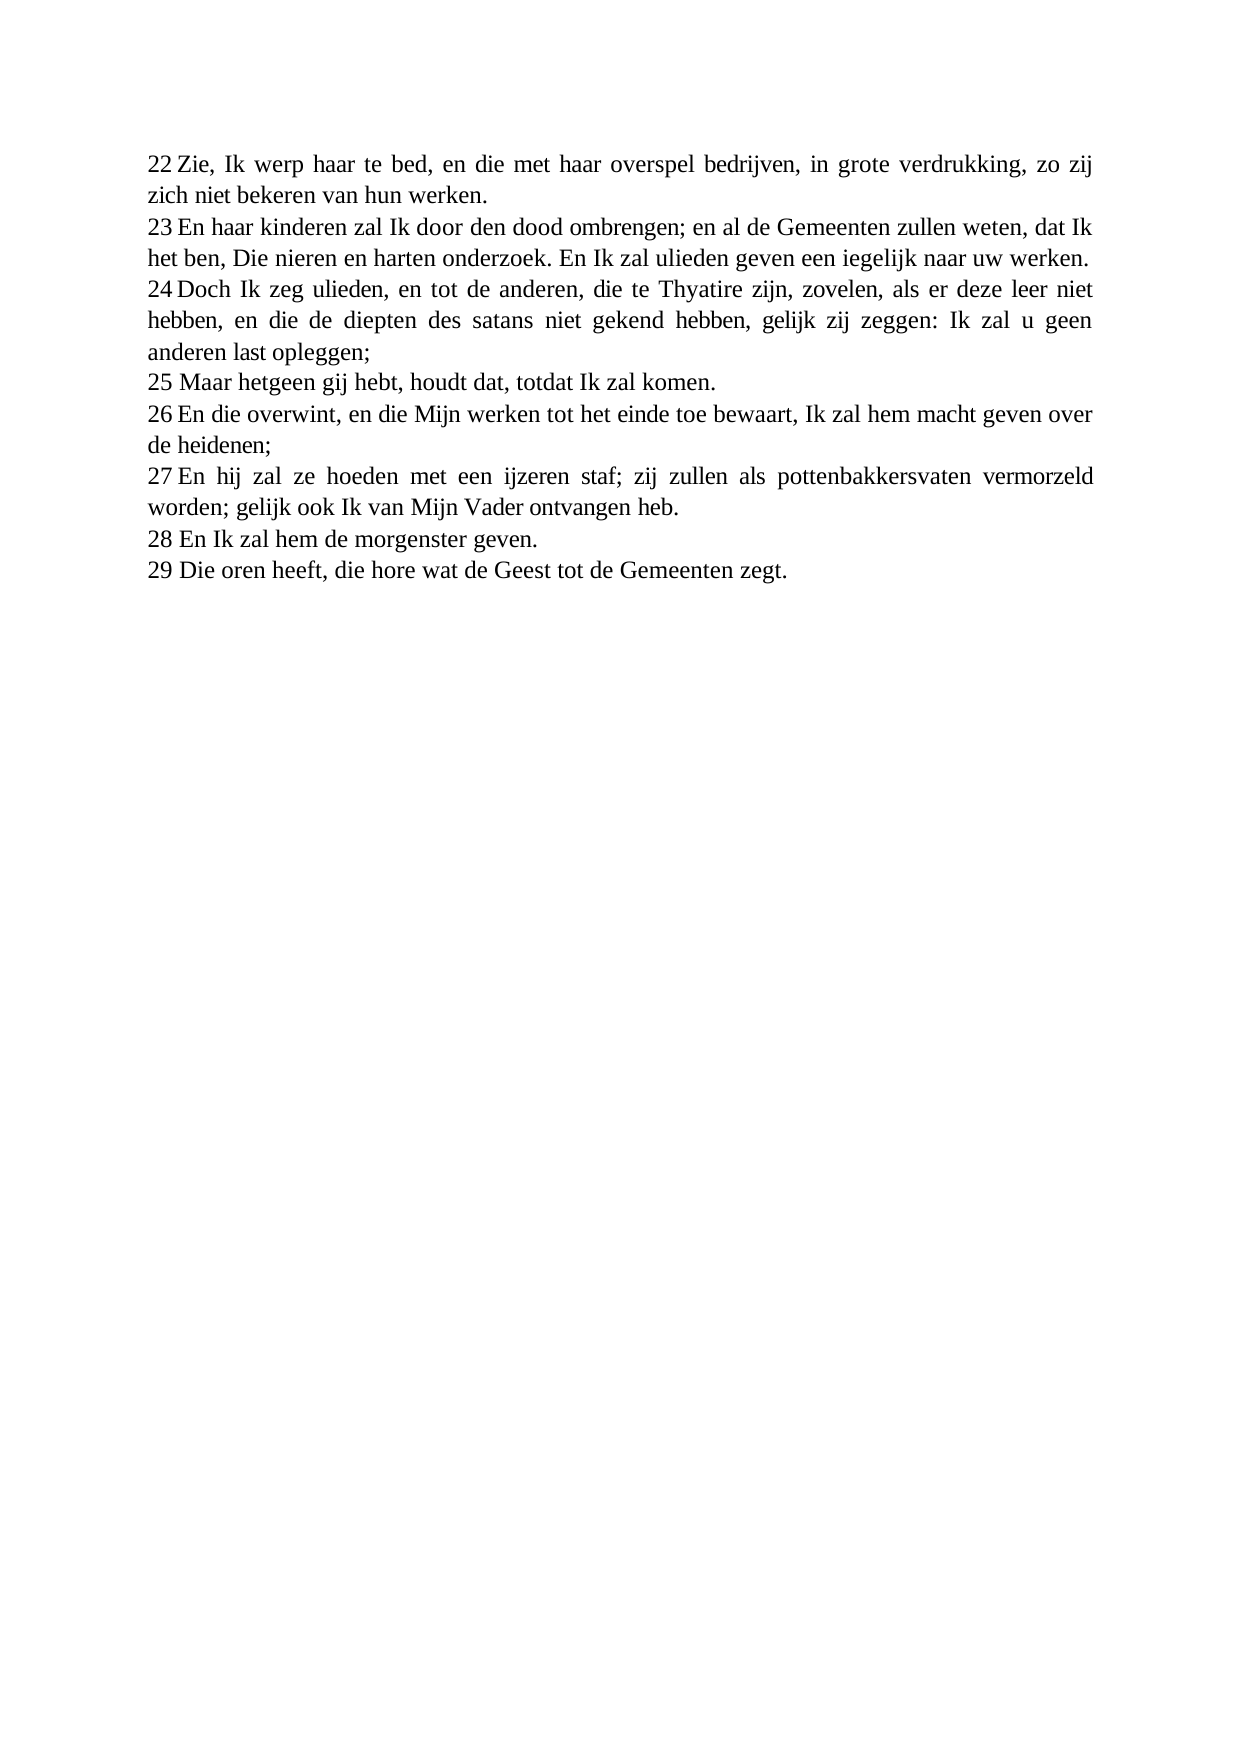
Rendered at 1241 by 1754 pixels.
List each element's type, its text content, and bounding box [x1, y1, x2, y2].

list En Ik zal hem de morgenster geven. [147, 524, 1105, 553]
list Maar hetgeen gij hebt, houdt dat, totdat Ik zal komen. [147, 368, 1105, 396]
list En haar kinderen zal Ik door den dood ombrengen; en al de Gemeenten zullen weten, dat Ik het ben, Die nieren en harten onderzoek. En Ik zal ulieden geven een iegelijk naar uw werken. [147, 212, 1093, 272]
list En hij zal ze hoeden met een ijzeren staf; zij zullen als pottenbakkersvaten vermorzeld worden; gelijk ook Ik van Mijn Vader ontvangen heb. [147, 461, 1094, 521]
list Die oren heeft, die hore wat de Geest tot de Gemeenten zegt. [147, 555, 1105, 584]
list Doch Ik zeg ulieden, en tot de anderen, die te Thyatire zijn, zovelen, als er deze leer niet hebben, en die de diepten des satans niet gekend hebben, gelijk zij zeggen: Ik zal u geen anderen last opleggen; [147, 274, 1093, 365]
list En die overwint, en die Mijn werken tot het einde toe bewaart, Ik zal hem macht geven over de heidenen; [147, 399, 1094, 459]
list Zie, Ik werp haar te bed, en die met haar overspel bedrijven, in grote verdrukking, zo zij zich niet bekeren van hun werken. [147, 149, 1093, 209]
